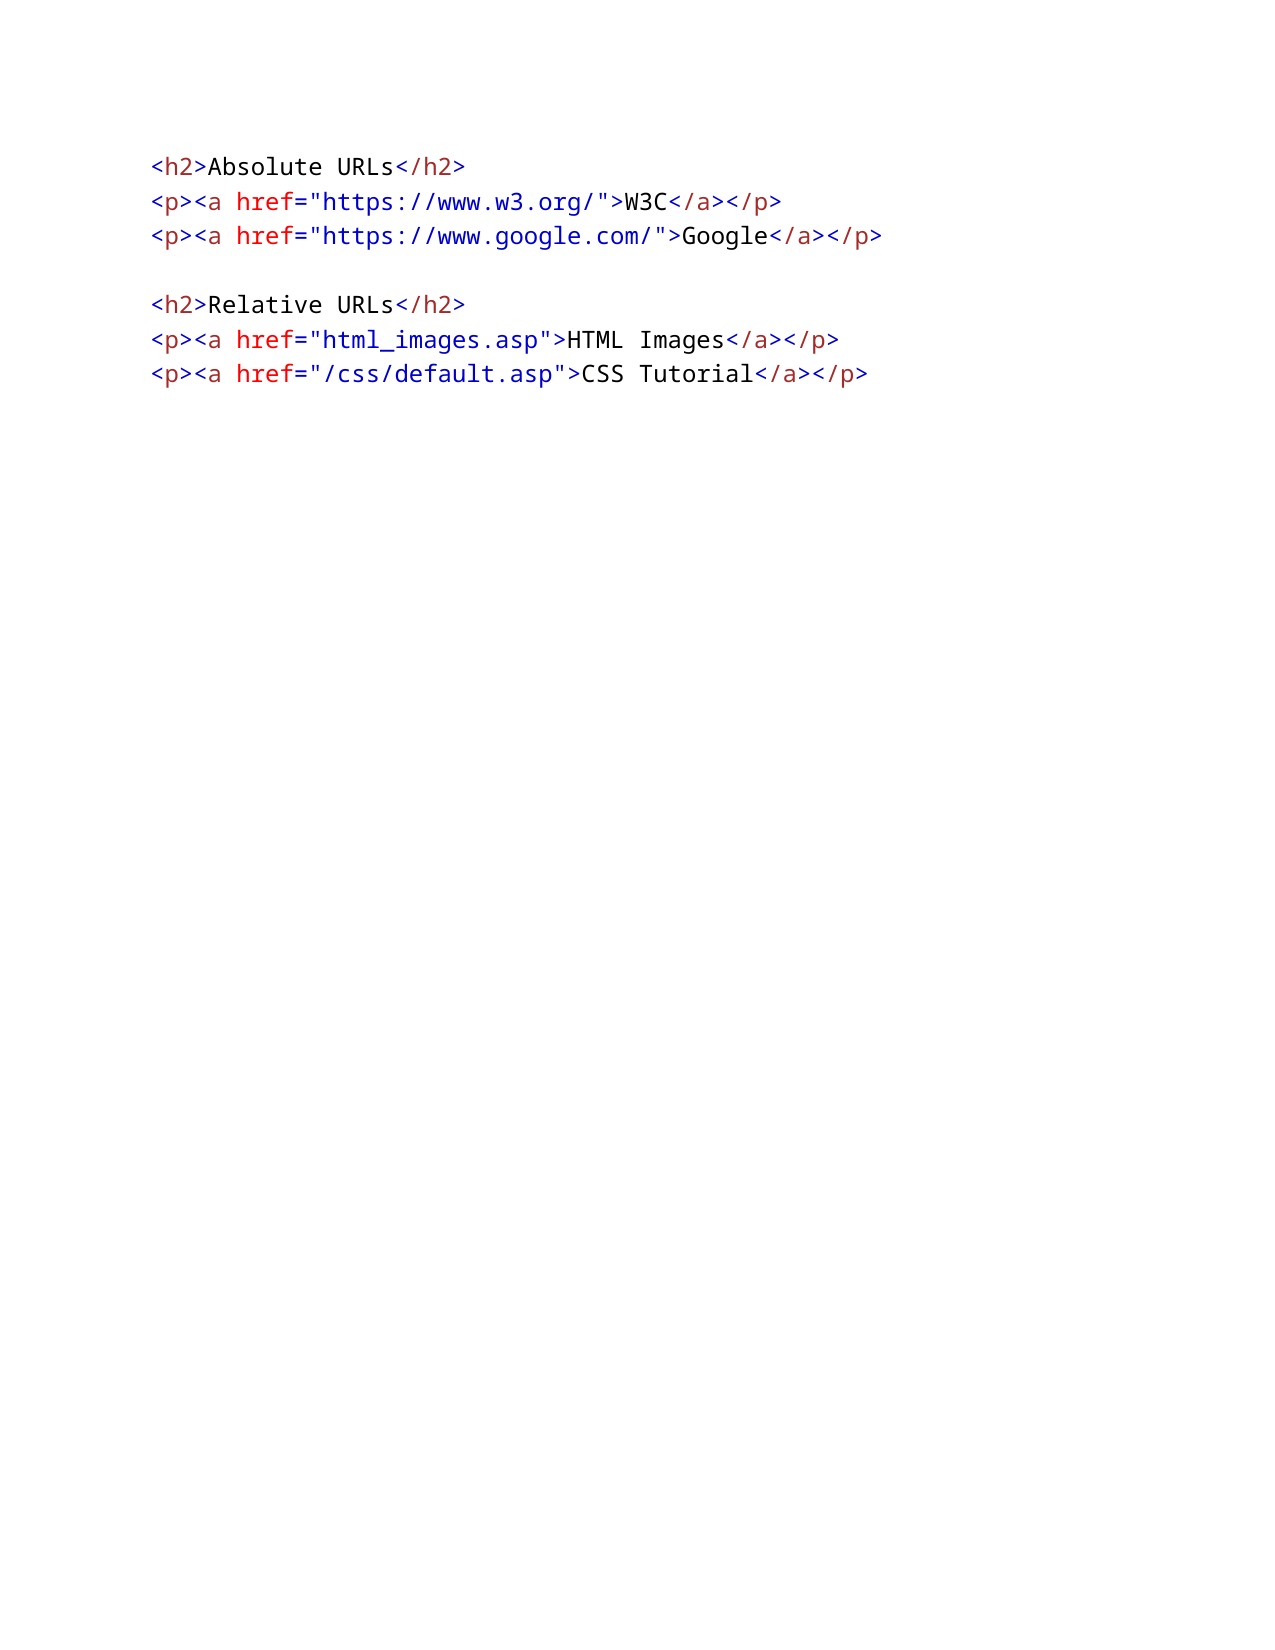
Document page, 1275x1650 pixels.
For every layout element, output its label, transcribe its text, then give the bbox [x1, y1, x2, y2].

text <h2>Absolute URLs</h2> <p><a href="https://www.w3.org/">W3C</a></p> <p><a href="https://www.google.com/">Google</a></p> <h2>Relative URLs</h2> <p><a href="html_images.asp">HTML Images</a></p> <p><a href="/css/default.asp">CSS Tutorial</a></p> [150, 150, 1125, 389]
